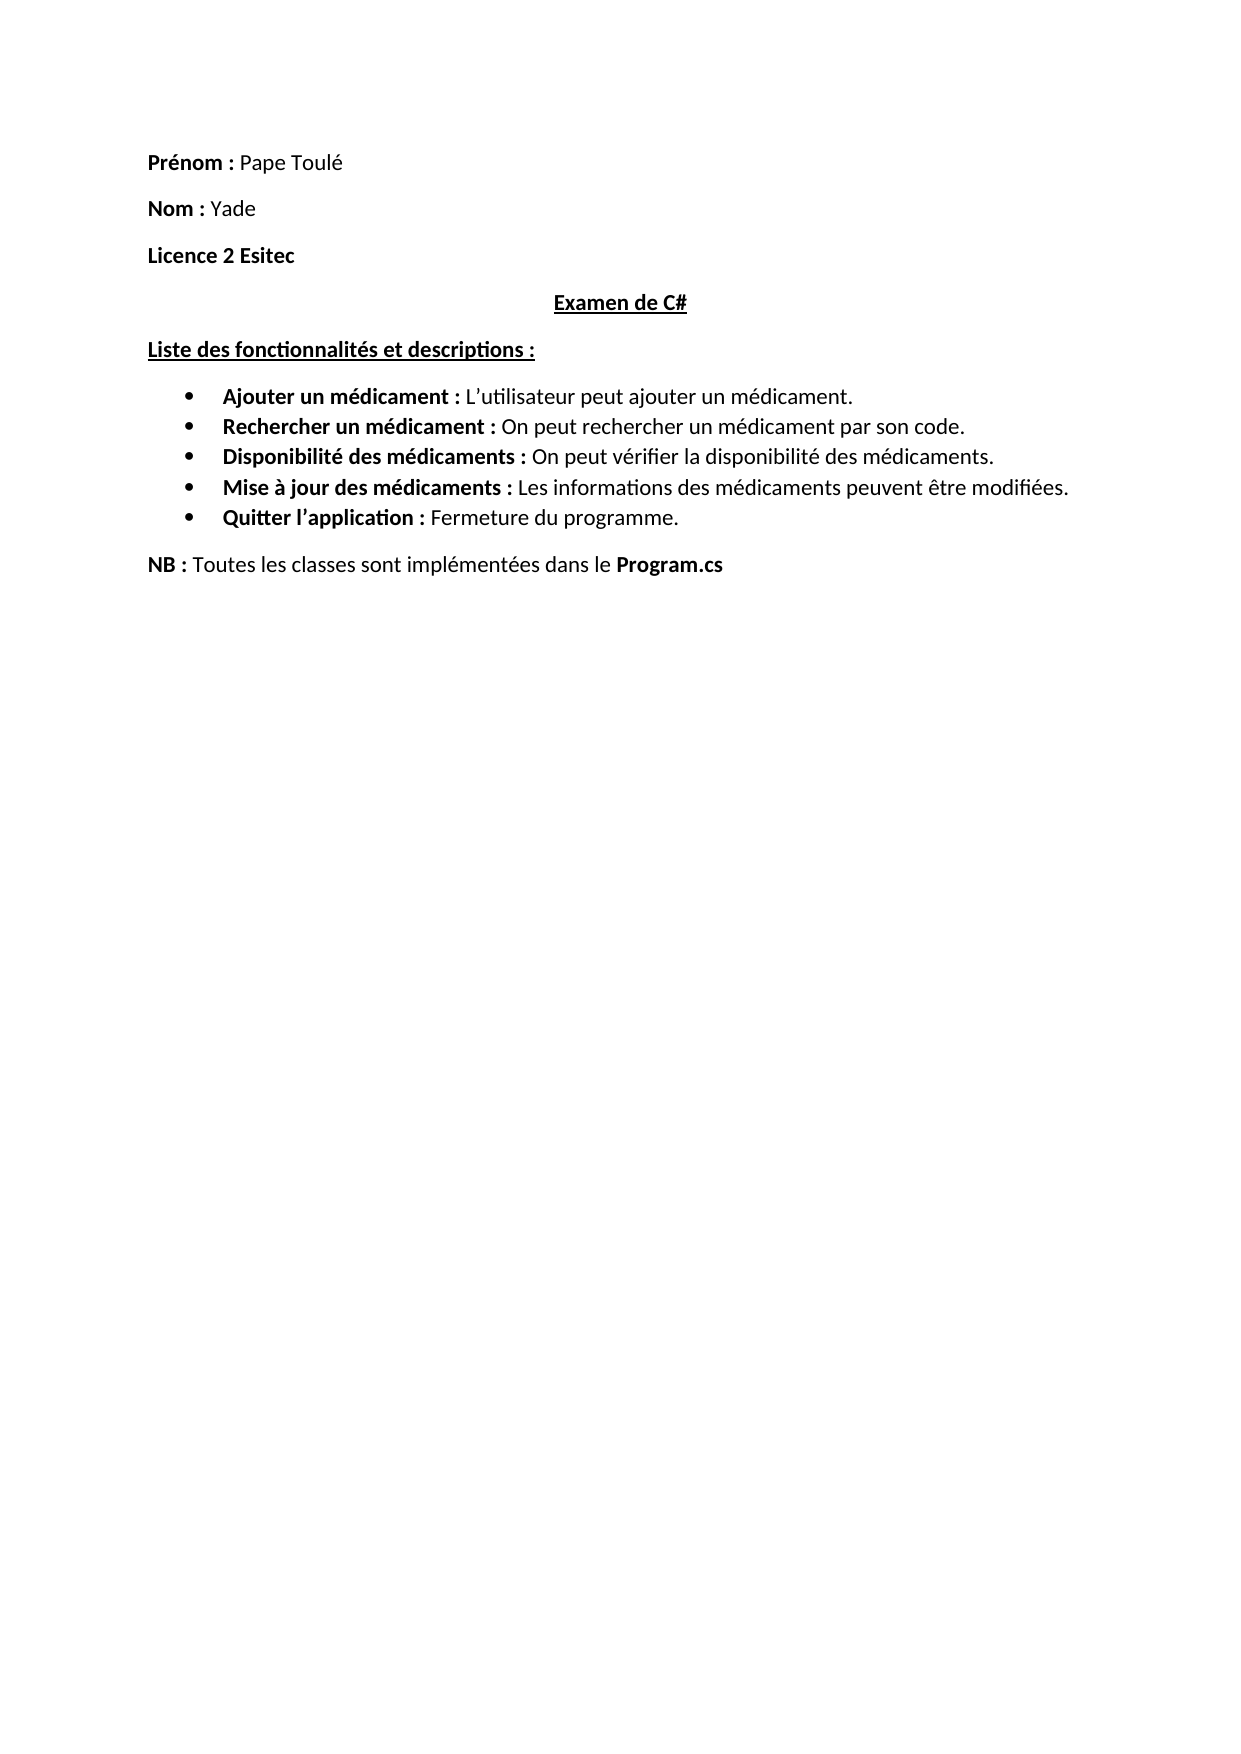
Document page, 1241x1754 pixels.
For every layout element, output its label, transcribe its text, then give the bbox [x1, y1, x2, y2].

text Nom : Yade [148, 194, 1093, 222]
list Ajouter un médicament : L’utilisateur peut ajouter un médicament. [185, 382, 1093, 410]
list Quitter l’application : Fermeture du programme. [185, 503, 1093, 531]
text NB : Toutes les classes sont implémentées dans le Program.cs [148, 550, 1093, 578]
text Licence 2 Esitec [148, 241, 1093, 269]
list Mise à jour des médicaments : Les informations des médicaments peuvent être modifiées. [185, 473, 1093, 501]
list Rechercher un médicament : On peut rechercher un médicament par son code. [185, 412, 1093, 440]
text Examen de C# [148, 288, 1093, 316]
text Prénom : Pape Toulé [148, 148, 1093, 176]
text Liste des fonctionnalités et descriptions : [148, 335, 1093, 363]
list Disponibilité des médicaments : On peut vérifier la disponibilité des médicaments. [185, 442, 1093, 470]
